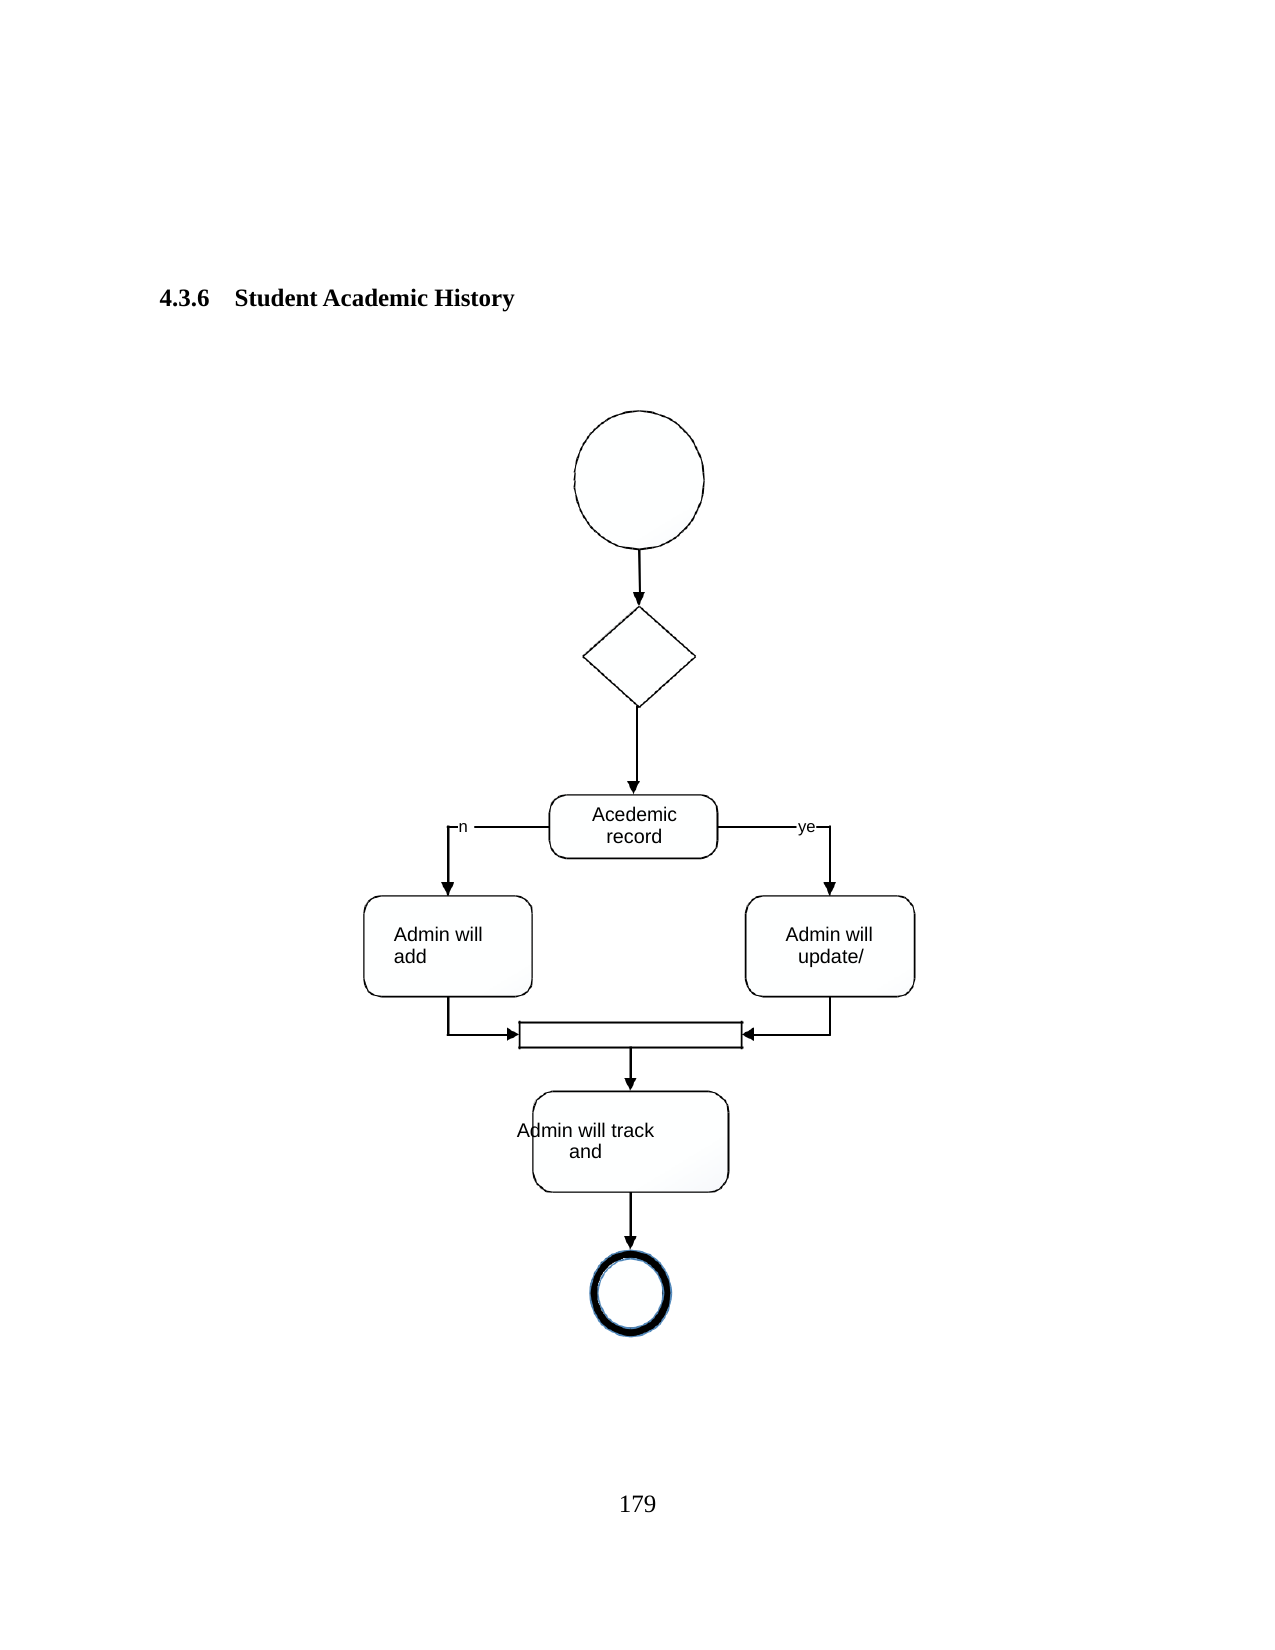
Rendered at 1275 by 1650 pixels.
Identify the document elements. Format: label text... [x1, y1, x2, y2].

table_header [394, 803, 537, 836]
picture [361, 1163, 917, 1340]
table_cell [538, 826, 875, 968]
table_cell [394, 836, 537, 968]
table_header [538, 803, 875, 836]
text Admin will track [150, 1119, 1021, 1142]
picture [361, 407, 917, 1119]
subtitle Student Academic History [159, 283, 1125, 312]
text and [150, 1142, 1021, 1163]
